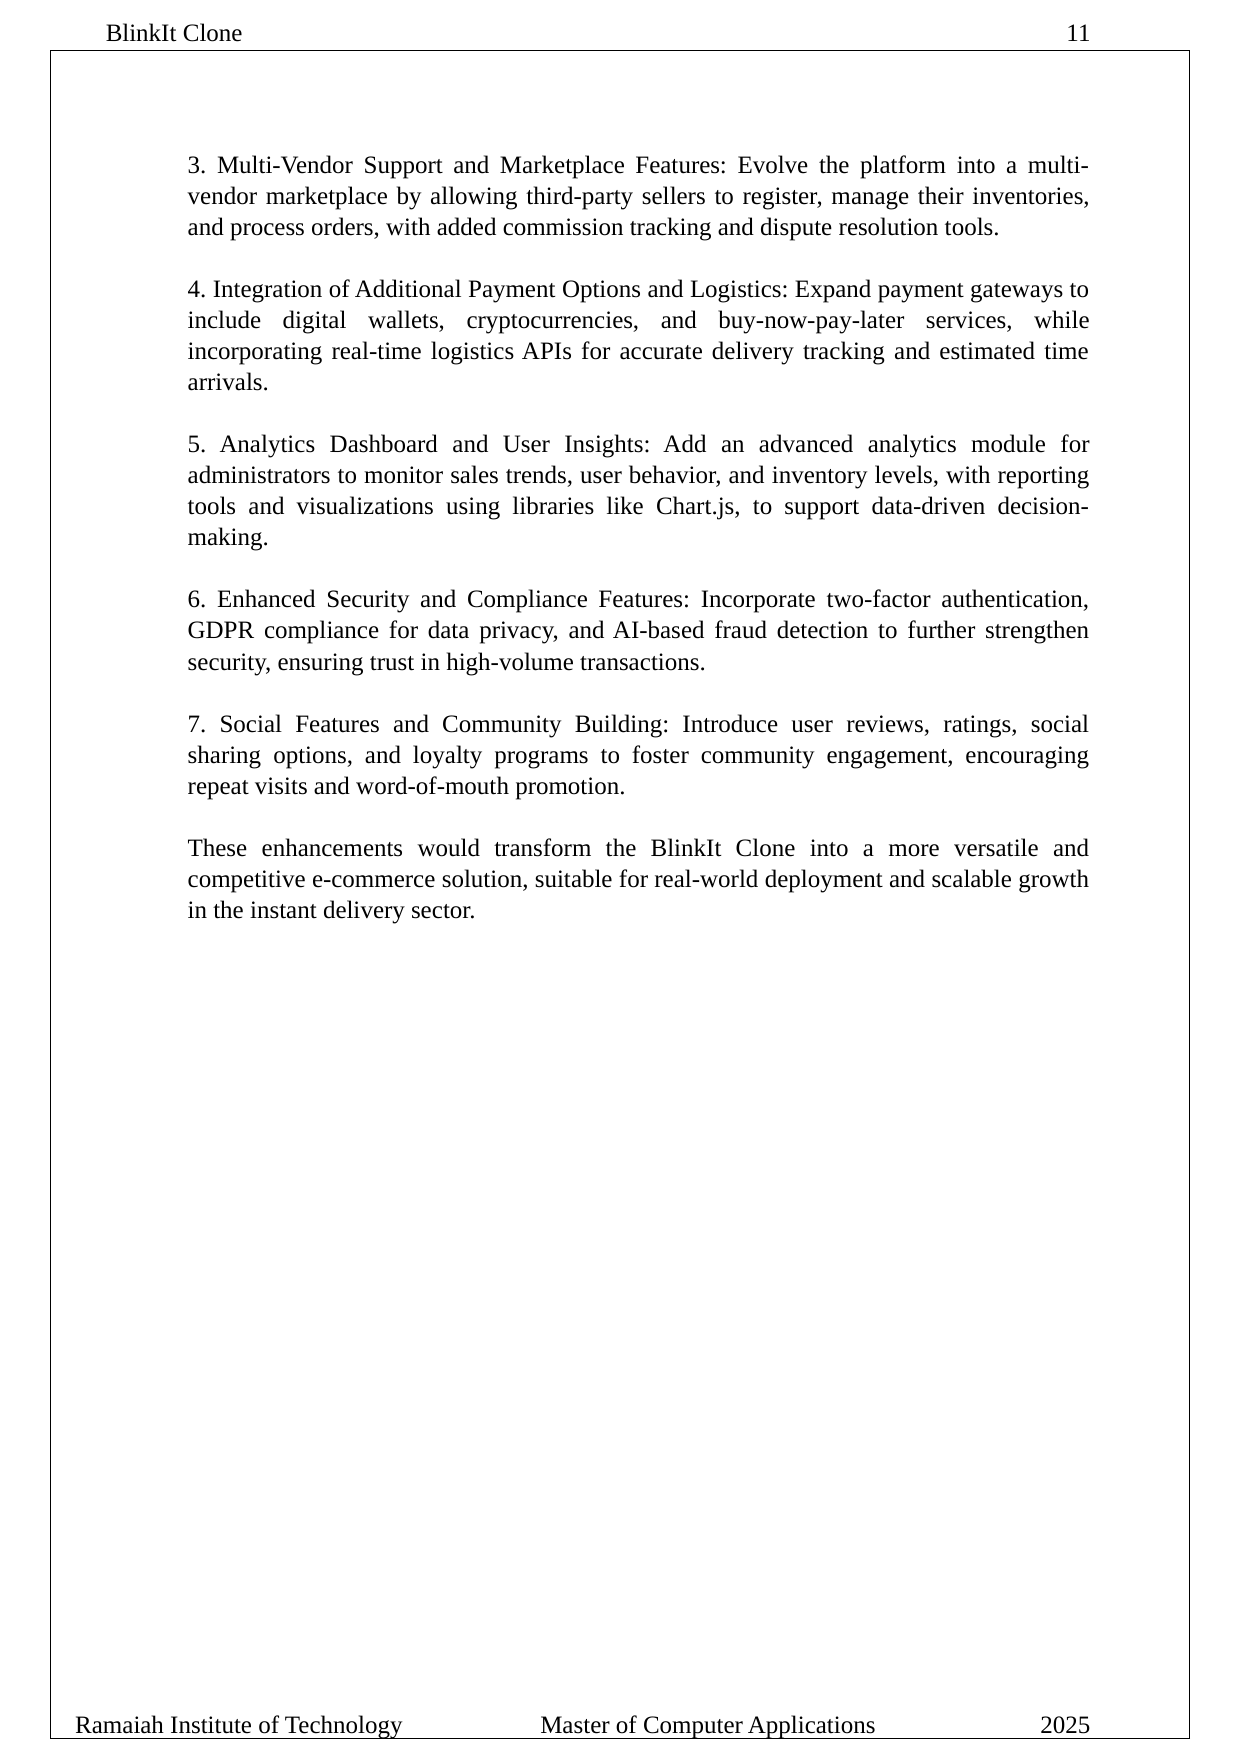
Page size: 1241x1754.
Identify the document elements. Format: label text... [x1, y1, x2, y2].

list These enhancements would transform the BlinkIt Clone into a more versatile and competitive e-commerce solution, suitable for real-world deployment and scalable growth in the instant delivery sector. [187, 833, 1090, 924]
list 4. Integration of Additional Payment Options and Logistics: Expand payment gateways to include digital wallets, cryptocurrencies, and buy-now-pay-later services, while incorporating real-time logistics APIs for accurate delivery tracking and estimated time arrivals. [187, 274, 1090, 396]
list 7. Social Features and Community Building: Introduce user reviews, ratings, social sharing options, and loyalty programs to foster community engagement, encouraging repeat visits and word-of-mouth promotion. [187, 709, 1090, 799]
list 3. Multi-Vendor Support and Marketplace Features: Evolve the platform into a multi-vendor marketplace by allowing third-party sellers to register, manage their inventories, and process orders, with added commission tracking and dispute resolution tools. [187, 150, 1090, 241]
list 5. Analytics Dashboard and User Insights: Add an advanced analytics module for administrators to monitor sales trends, user behavior, and inventory levels, with reporting tools and visualizations using libraries like Chart.js, to support data-driven decision-making. [187, 429, 1090, 551]
list 6. Enhanced Security and Compliance Features: Incorporate two-factor authentication, GDPR compliance for data privacy, and AI-based fraud detection to further strengthen security, ensuring trust in high-volume transactions. [187, 584, 1090, 675]
